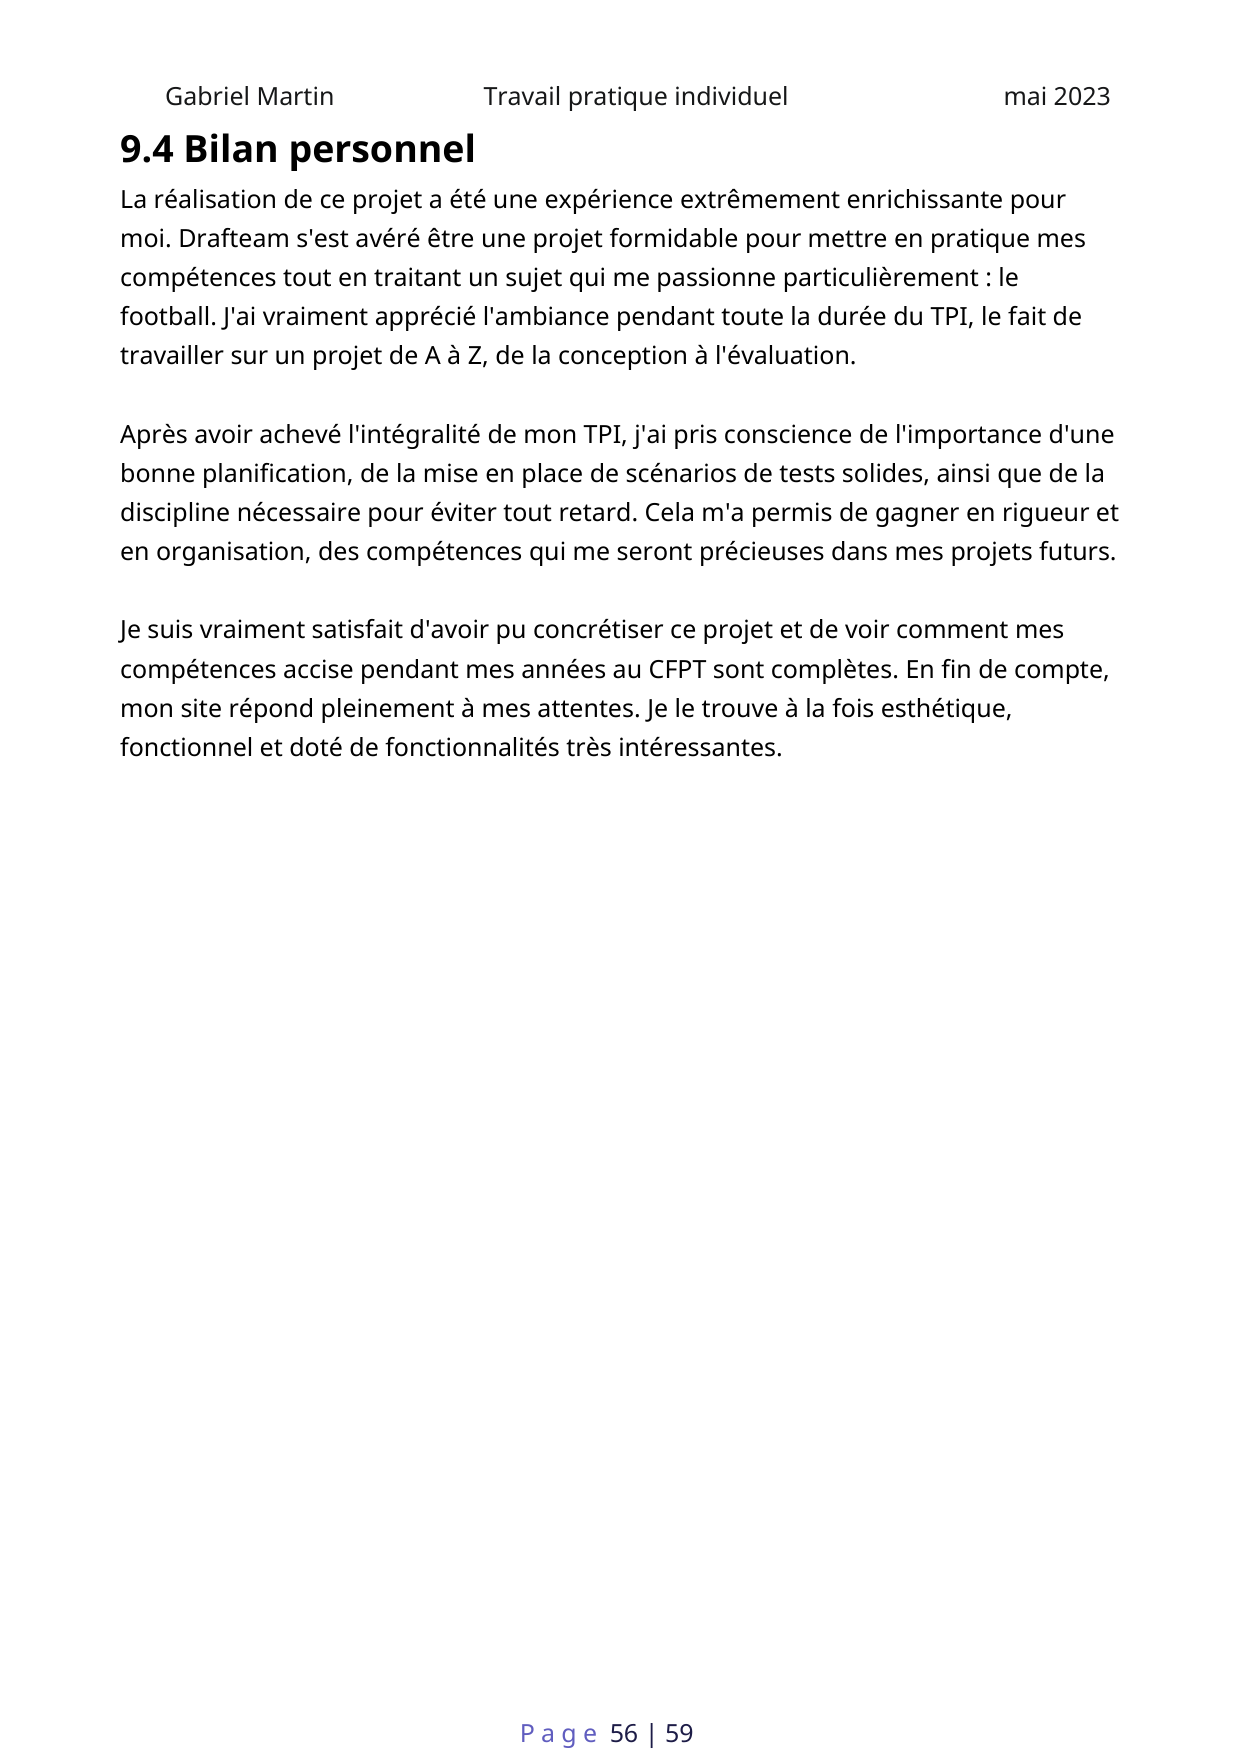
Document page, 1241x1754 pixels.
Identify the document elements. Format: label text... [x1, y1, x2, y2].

text La réalisation de ce projet a été une expérience extrêmement enrichissante pour moi. Drafteam s'est avéré être une projet formidable pour mettre en pratique mes compétences tout en traitant un sujet qui me passionne particulièrement : le football. J'ai vraiment apprécié l'ambiance pendant toute la durée du TPI, le fait de travailler sur un projet de A à Z, de la conception à l'évaluation. [120, 181, 1120, 372]
subtitle 9.4 Bilan personnel [120, 123, 1120, 174]
text Je suis vraiment satisfait d'avoir pu concrétiser ce projet et de voir comment mes compétences accise pendant mes années au CFPT sont complètes. En fin de compte, mon site répond pleinement à mes attentes. Je le trouve à la fois esthétique, fonctionnel et doté de fonctionnalités très intéressantes. [120, 612, 1120, 764]
text Après avoir achevé l'intégralité de mon TPI, j'ai pris conscience de l'importance d'une bonne planification, de la mise en place de scénarios de tests solides, ainsi que de la discipline nécessaire pour éviter tout retard. Cela m'a permis de gagner en rigueur et en organisation, des compétences qui me seront précieuses dans mes projets futurs. [120, 416, 1120, 568]
